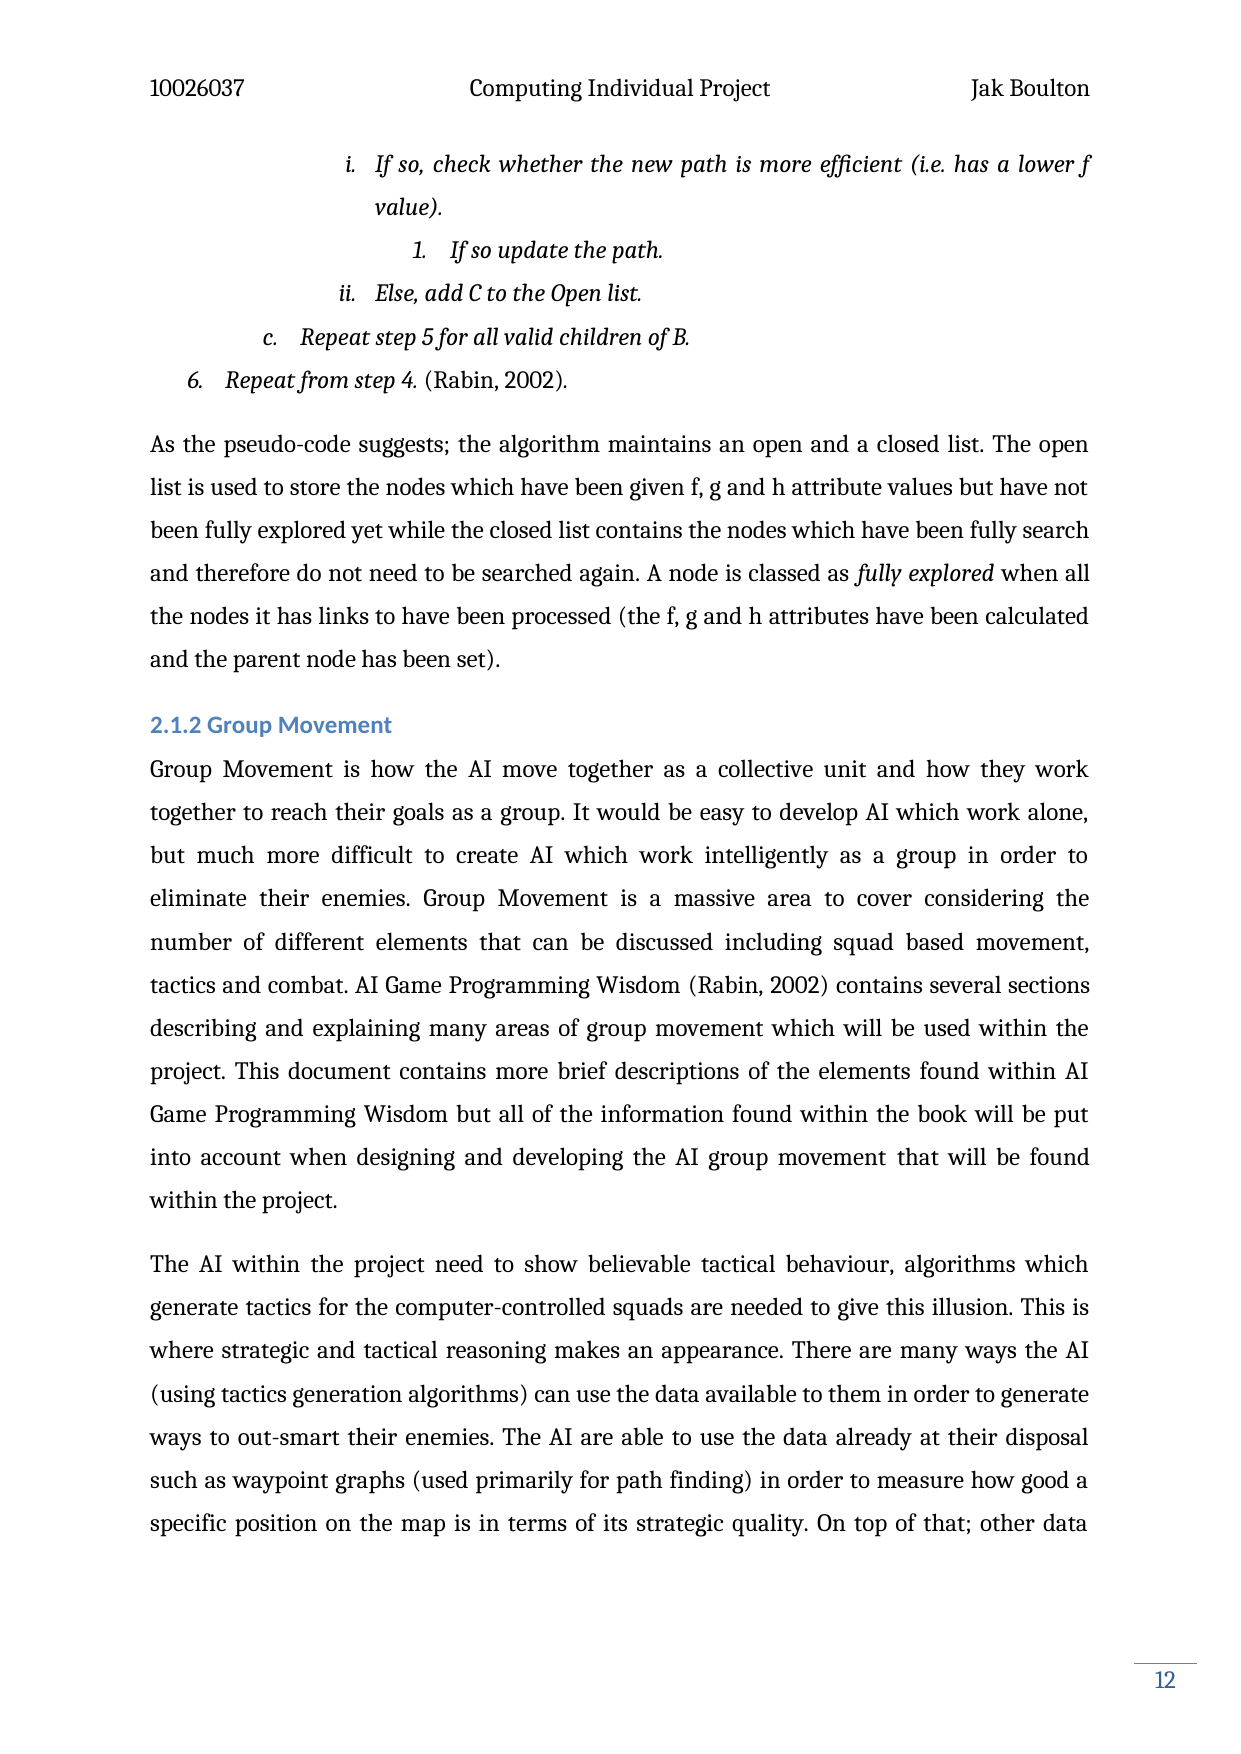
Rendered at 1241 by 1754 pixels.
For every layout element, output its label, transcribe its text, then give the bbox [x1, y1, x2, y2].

text Group Movement is how the AI move together as a collective unit and how they work together to reach their goals as a group. It would be easy to develop AI which work alone, but much more difficult to create AI which work intelligently as a group in order to eliminate their enemies. Group Movement is a massive area to cover considering the number of different elements that can be discussed including squad based movement, tactics and combat. AI Game Programming Wisdom contains several sections describing and explaining many areas of group movement which will be used within the project. This document contains more brief descriptions of the elements found within AI Game Programming Wisdom but all of the information found within the book will be put into account when designing and developing the AI group movement that will be found within the project. [150, 755, 1090, 1215]
list Repeat from step 4. . [187, 366, 1090, 394]
list Repeat step 5 for all valid children of B. [262, 322, 1090, 351]
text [150, 1250, 1090, 1538]
list If so update the path. [412, 236, 1090, 265]
list Else, add C to the Open list. [356, 279, 1090, 308]
subtitle 2.1.2 Group Movement [150, 709, 1090, 740]
text As the pseudo-code suggests; the algorithm maintains an open and a closed list. The open list is used to store the nodes which have been given f, g and h attribute values but have not been fully explored yet while the closed list contains the nodes which have been fully search and therefore do not need to be searched again. A node is classed as fully explored when all the nodes it has links to have been processed (the f, g and h attributes have been calculated and the parent node has been set). [150, 429, 1090, 674]
list If so, check whether the new path is more efficient (i.e. has a lower f value). [356, 150, 1090, 222]
